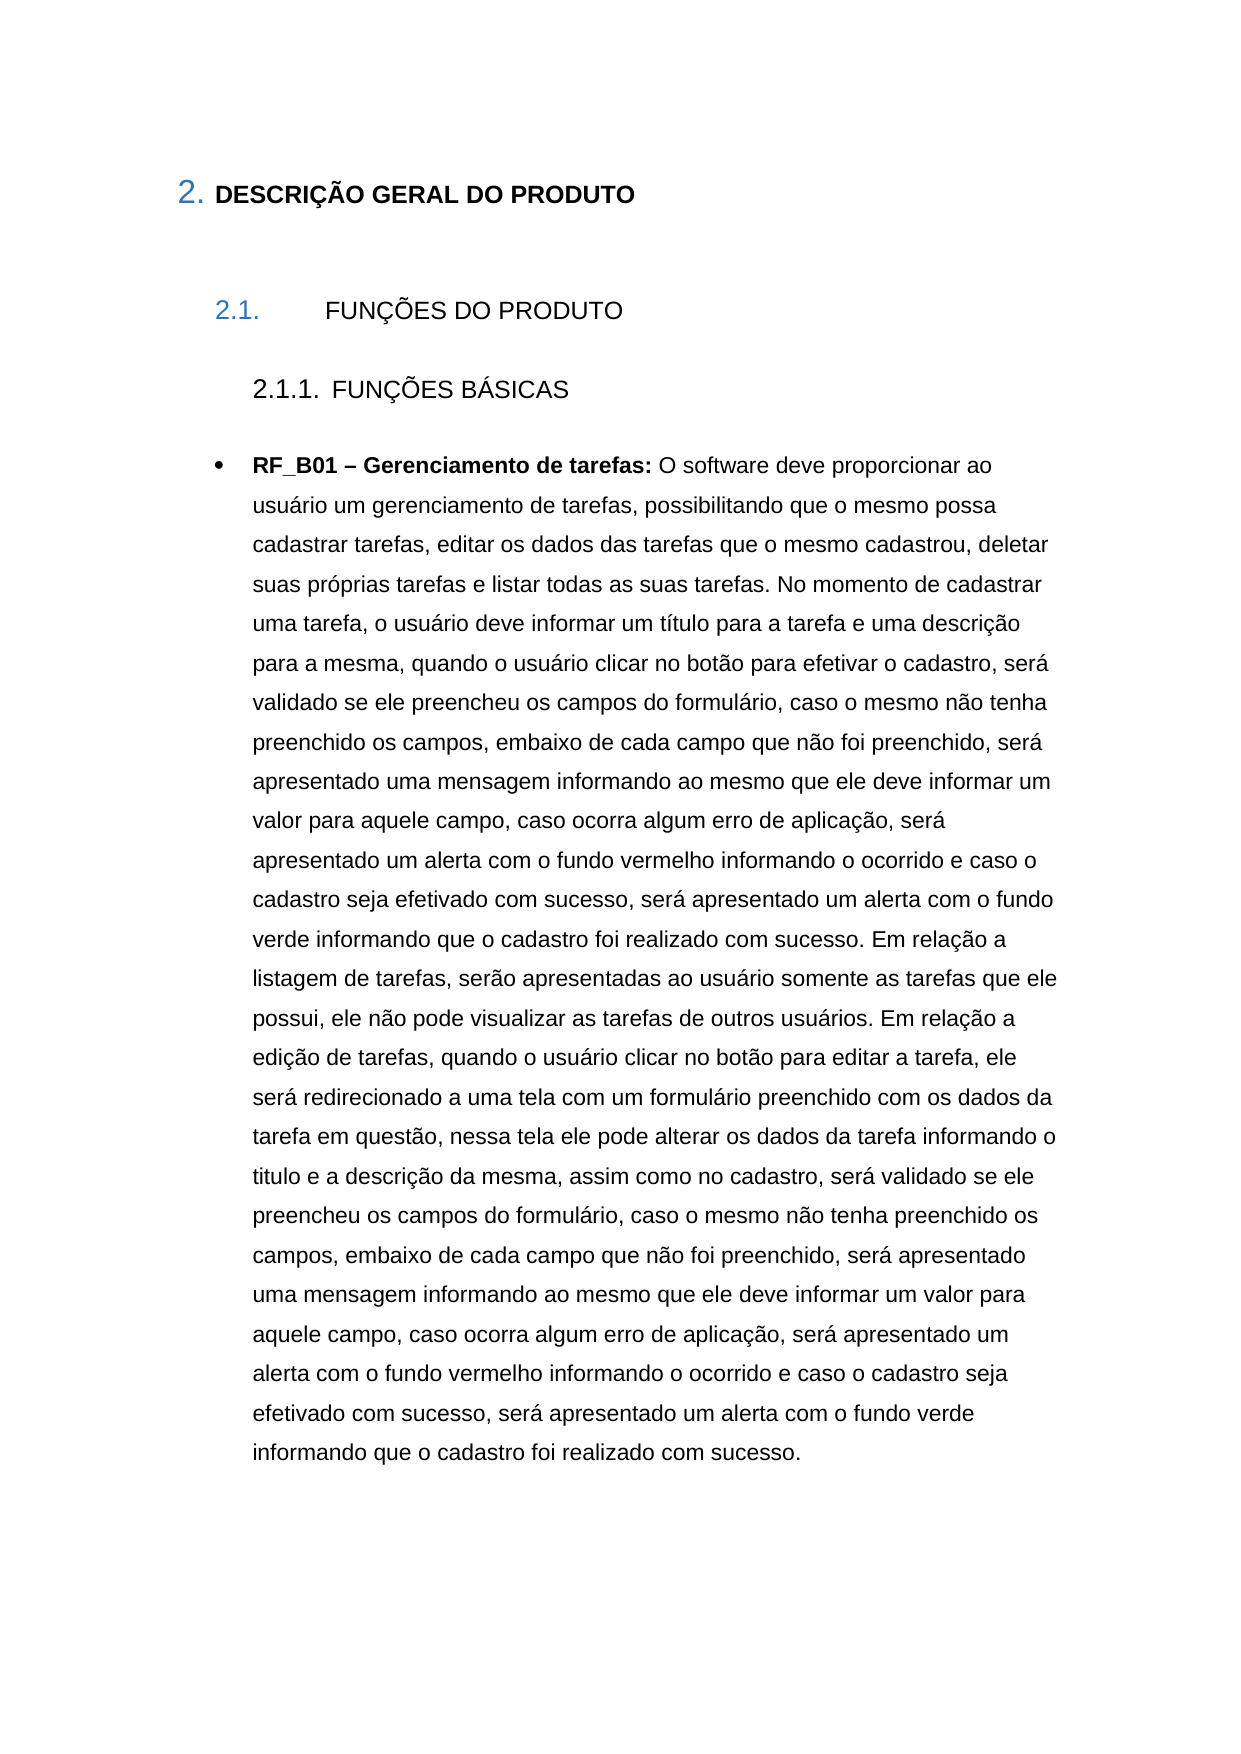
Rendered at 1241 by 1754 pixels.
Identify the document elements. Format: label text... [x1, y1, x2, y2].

subtitle DESCRIÇÃO GERAL DO PRODUTO [177, 173, 1063, 211]
subtitle FUNÇÕES BÁSICAS [252, 373, 1063, 404]
list RF_B01 – Gerenciamento de tarefas: O software deve proporcionar ao usuário um gerenciamento de tarefas, possibilitando que o mesmo possa cadastrar tarefas, editar os dados das tarefas que o mesmo cadastrou, deletar suas próprias tarefas e listar todas as suas tarefas. No momento de cadastrar uma tarefa, o usuário deve informar um título para a tarefa e uma descrição para a mesma, quando o usuário clicar no botão para efetivar o cadastro, será validado se ele preencheu os campos do formulário, caso o mesmo não tenha preenchido os campos, embaixo de cada campo que não foi preenchido, será apresentado uma mensagem informando ao mesmo que ele deve informar um valor para aquele campo, caso ocorra algum erro de aplicação, será apresentado um alerta com o fundo vermelho informando o ocorrido e caso o cadastro seja efetivado com sucesso, será apresentado um alerta com o fundo verde informando que o cadastro foi realizado com sucesso. Em relação a listagem de tarefas, serão apresentadas ao usuário somente as tarefas que ele possui, ele não pode visualizar as tarefas de outros usuários. Em relação a edição de tarefas, quando o usuário clicar no botão para editar a tarefa, ele será redirecionado a uma tela com um formulário preenchido com os dados da tarefa em questão, nessa tela ele pode alterar os dados da tarefa informando o titulo e a descrição da mesma, assim como no cadastro, será validado se ele preencheu os campos do formulário, caso o mesmo não tenha preenchido os campos, embaixo de cada campo que não foi preenchido, será apresentado uma mensagem informando ao mesmo que ele deve informar um valor para aquele campo, caso ocorra algum erro de aplicação, será apresentado um alerta com o fundo vermelho informando o ocorrido e caso o cadastro seja efetivado com sucesso, será apresentado um alerta com o fundo verde informando que o cadastro foi realizado com sucesso. [215, 452, 1063, 1465]
subtitle FUNÇÕES DO PRODUTO [215, 294, 1063, 326]
